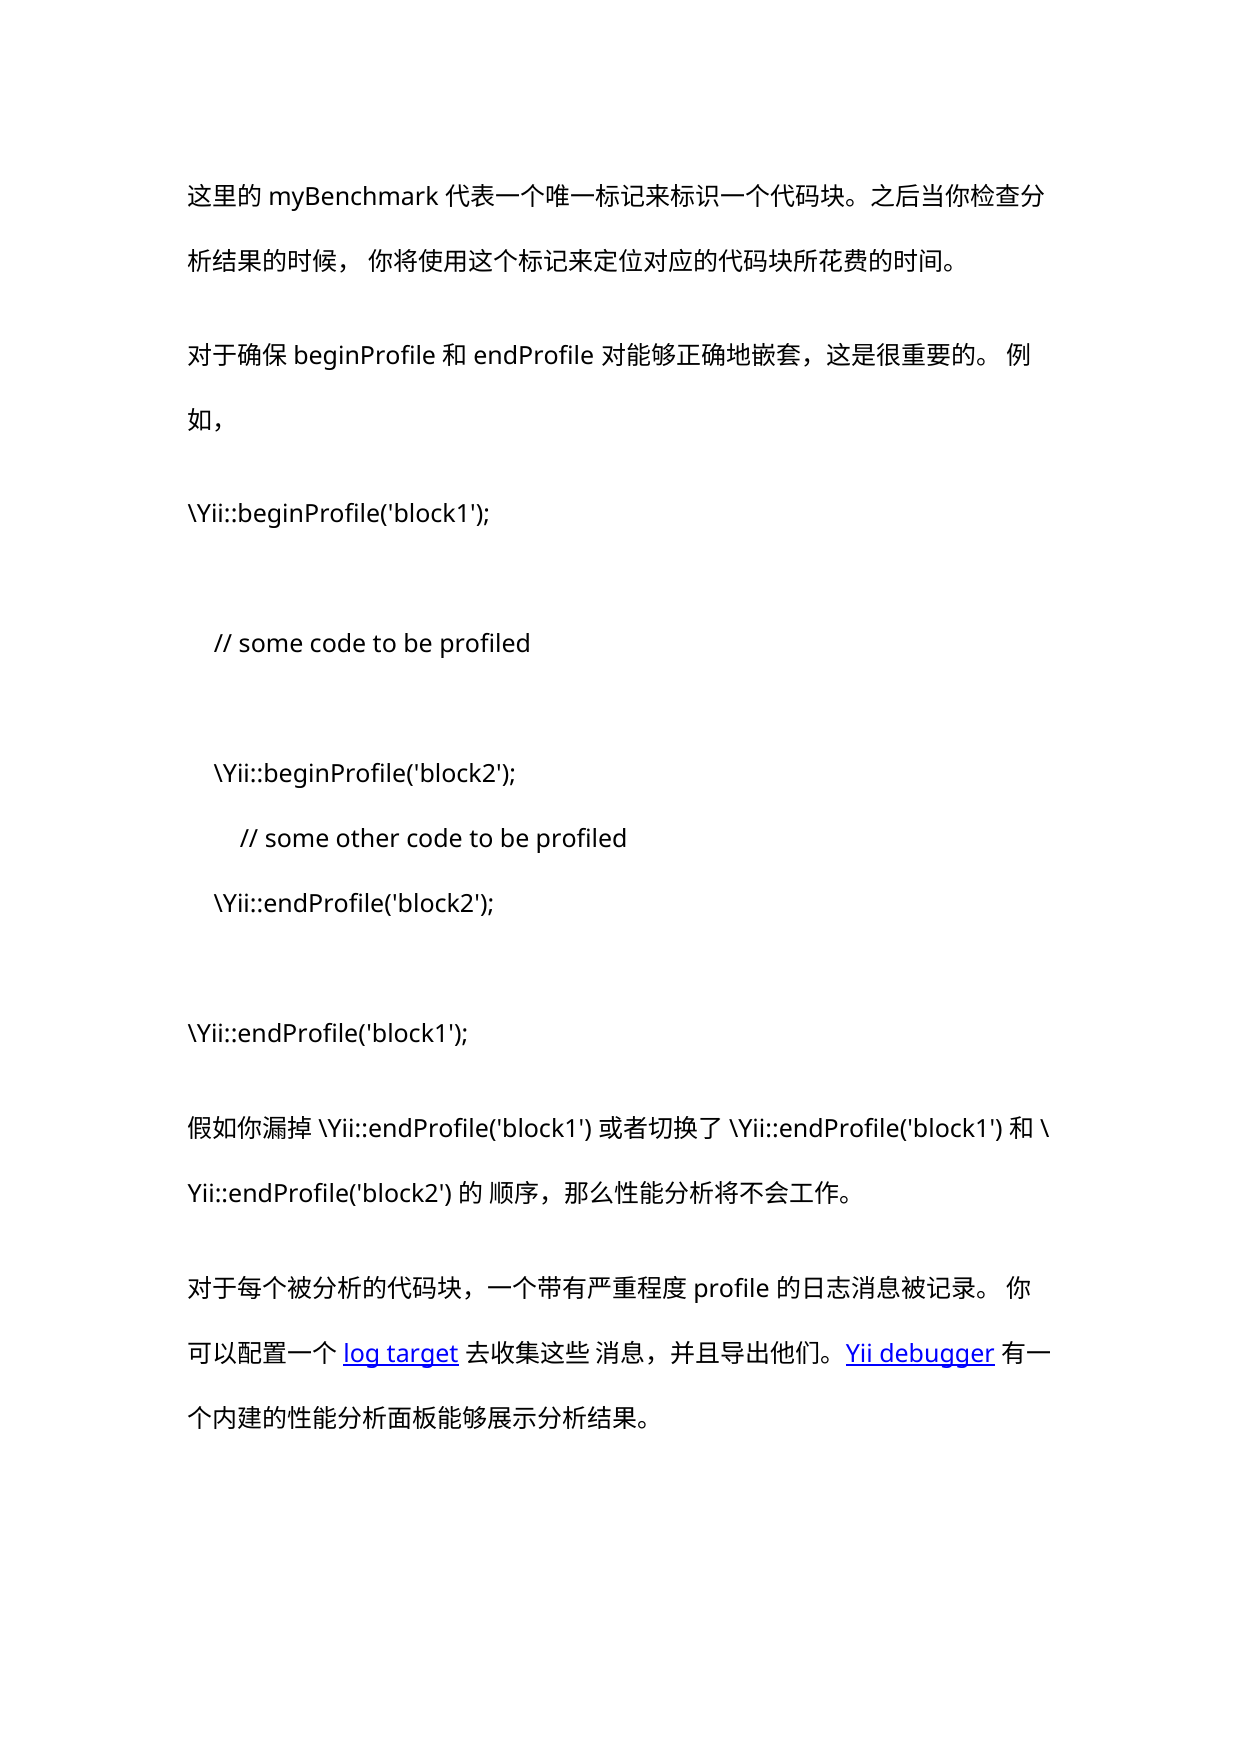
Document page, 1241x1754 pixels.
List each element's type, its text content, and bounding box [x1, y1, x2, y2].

text 假如你漏掉 \Yii::endProfile('block1') 或者切换了 \Yii::endProfile('block1') 和 \Yii::endProfile('block2') 的 顺序，那么性能分析将不会工作。 [187, 1094, 1053, 1224]
text 这里的 myBenchmark 代表一个唯一标记来标识一个代码块。之后当你检查分析结果的时候， 你将使用这个标记来定位对应的代码块所花费的时间。 [187, 162, 1053, 292]
text \Yii::endProfile('block1'); [187, 1000, 1053, 1065]
text \Yii::endProfile('block2'); [187, 870, 1053, 935]
text \Yii::beginProfile('block2'); [187, 740, 1053, 805]
text // some other code to be profiled [187, 805, 1053, 870]
text // some code to be profiled [187, 610, 1053, 675]
text \Yii::beginProfile('block1'); [187, 480, 1053, 545]
text 对于确保 beginProfile 和 endProfile 对能够正确地嵌套，这是很重要的。 例如， [187, 321, 1053, 451]
text 对于每个被分析的代码块，一个带有严重程度 profile 的日志消息被记录。 你可以配置一个 log target 去收集这些 消息，并且导出他们。Yii debugger 有一个内建的性能分析面板能够展示分析结果。 [187, 1254, 1053, 1449]
